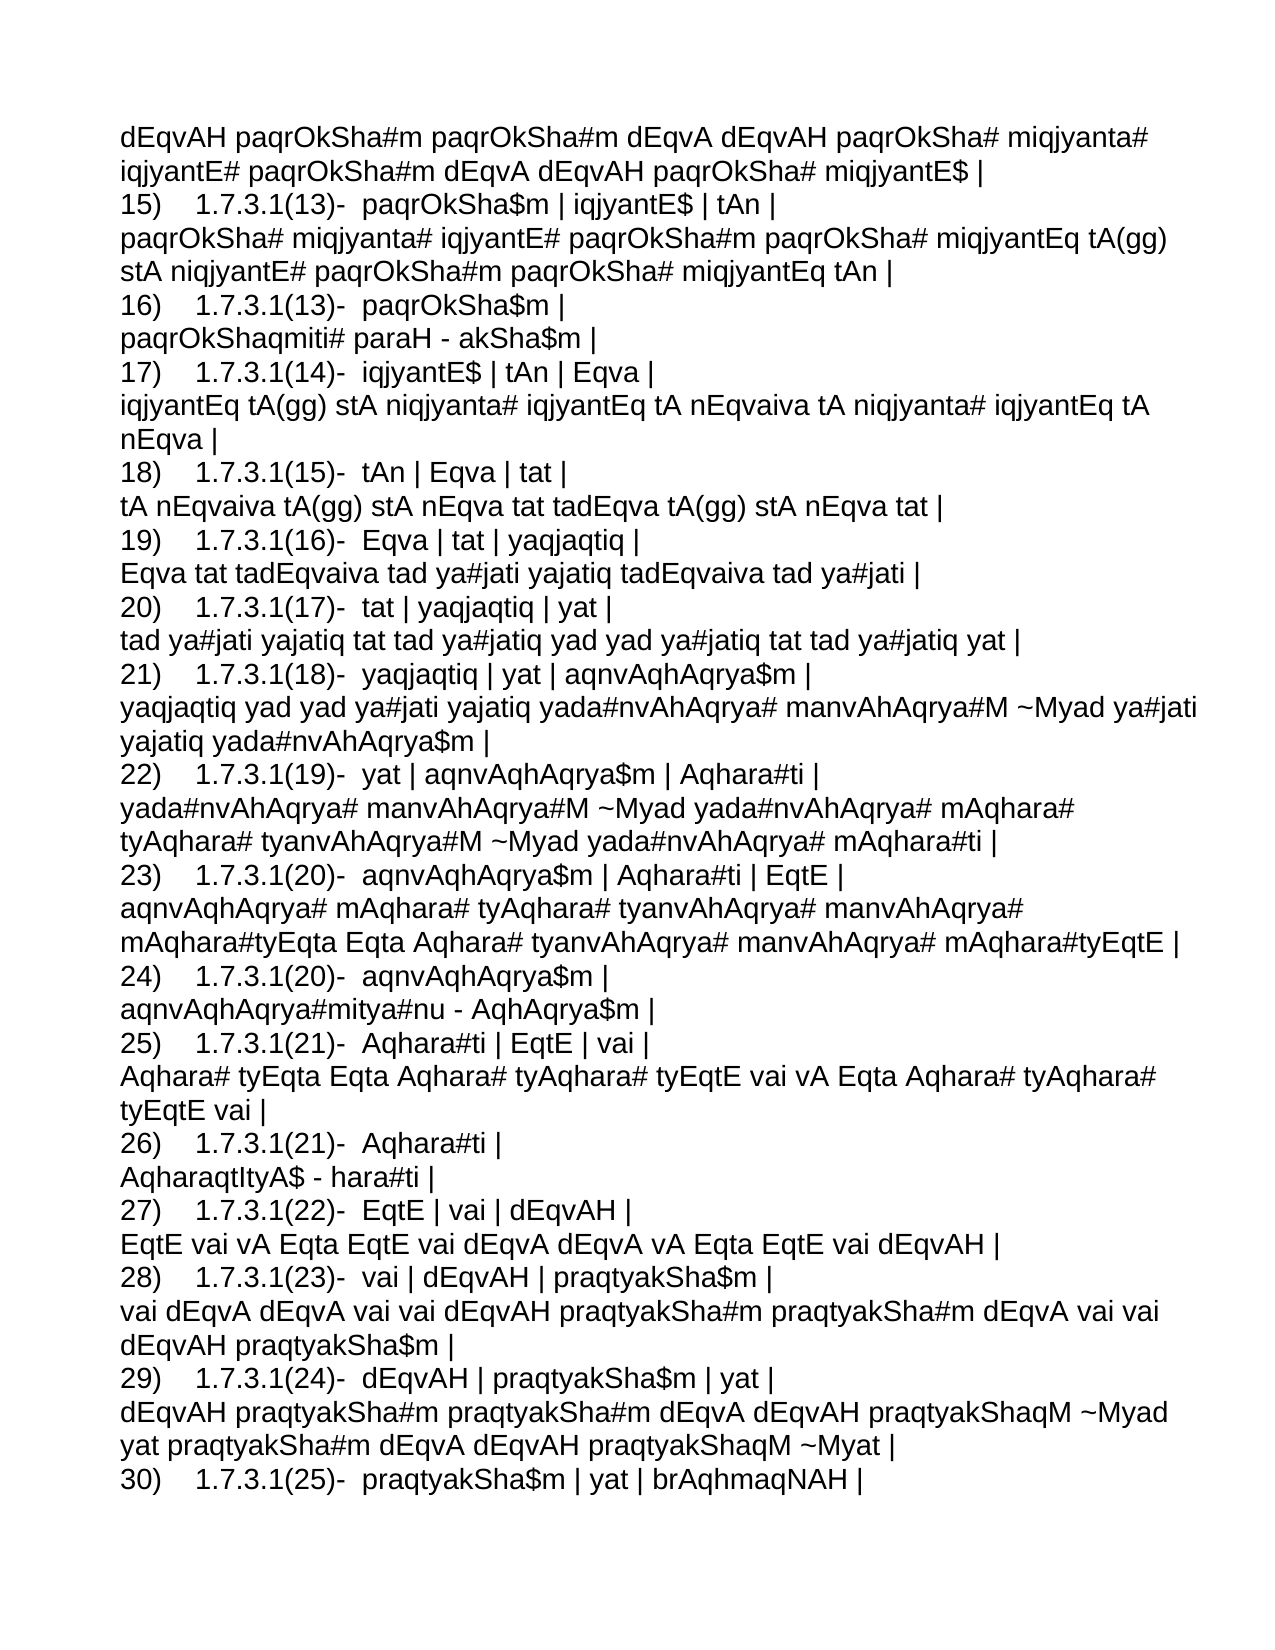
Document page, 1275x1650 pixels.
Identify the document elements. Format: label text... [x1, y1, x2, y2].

text vai dEqvA dEqvA vai vai dEqvAH praqtyakSha#m praqtyakSha#m dEqvA vai vai dEqvAH praqtyakSha$m | [120, 1294, 1200, 1361]
text 30) 1.7.3.1(25)- praqtyakSha$m | yat | brAqhmaqNAH | [120, 1462, 1200, 1495]
text paqrOkSha# miqjyanta# iqjyantE# paqrOkSha#m paqrOkSha# miqjyantEq tA(gg) stA niqjyantE# paqrOkSha#m paqrOkSha# miqjyantEq tAn | [120, 221, 1200, 288]
text 23) 1.7.3.1(20)- aqnvAqhAqrya$m | Aqhara#ti | EqtE | [120, 858, 1200, 891]
text tA nEqvaiva tA(gg) stA nEqva tat tadEqva tA(gg) stA nEqva tat | [120, 489, 1200, 522]
text 26) 1.7.3.1(21)- Aqhara#ti | [120, 1126, 1200, 1160]
text 17) 1.7.3.1(14)- iqjyantE$ | tAn | Eqva | [120, 355, 1200, 388]
text 21) 1.7.3.1(18)- yaqjaqtiq | yat | aqnvAqhAqrya$m | [120, 657, 1200, 690]
text 18) 1.7.3.1(15)- tAn | Eqva | tat | [120, 455, 1200, 489]
text 22) 1.7.3.1(19)- yat | aqnvAqhAqrya$m | Aqhara#ti | [120, 757, 1200, 791]
text 28) 1.7.3.1(23)- vai | dEqvAH | praqtyakSha$m | [120, 1260, 1200, 1294]
text 15) 1.7.3.1(13)- paqrOkSha$m | iqjyantE$ | tAn | [120, 187, 1200, 221]
text paqrOkShaqmiti# paraH - akSha$m | [120, 321, 1200, 355]
text EqtE vai vA Eqta EqtE vai dEqvA dEqvA vA Eqta EqtE vai dEqvAH | [120, 1227, 1200, 1260]
text 24) 1.7.3.1(20)- aqnvAqhAqrya$m | [120, 958, 1200, 992]
text tad ya#jati yajatiq tat tad ya#jatiq yad yad ya#jatiq tat tad ya#jatiq yat | [120, 623, 1200, 657]
text 20) 1.7.3.1(17)- tat | yaqjaqtiq | yat | [120, 589, 1200, 623]
text yada#nvAhAqrya# manvAhAqrya#M ~Myad yada#nvAhAqrya# mAqhara# tyAqhara# tyanvAhAqrya#M ~Myad yada#nvAhAqrya# mAqhara#ti | [120, 791, 1200, 858]
text 25) 1.7.3.1(21)- Aqhara#ti | EqtE | vai | [120, 1026, 1200, 1059]
text Aqhara# tyEqta Eqta Aqhara# tyAqhara# tyEqtE vai vA Eqta Aqhara# tyAqhara# tyEqtE vai | [120, 1059, 1200, 1126]
text 19) 1.7.3.1(16)- Eqva | tat | yaqjaqtiq | [120, 522, 1200, 556]
text 16) 1.7.3.1(13)- paqrOkSha$m | [120, 288, 1200, 321]
text dEqvAH paqrOkSha#m paqrOkSha#m dEqvA dEqvAH paqrOkSha# miqjyanta# iqjyantE# paqrOkSha#m dEqvA dEqvAH paqrOkSha# miqjyantE$ | [120, 120, 1200, 187]
text 29) 1.7.3.1(24)- dEqvAH | praqtyakSha$m | yat | [120, 1361, 1200, 1394]
text Eqva tat tadEqvaiva tad ya#jati yajatiq tadEqvaiva tad ya#jati | [120, 556, 1200, 589]
text aqnvAqhAqrya#mitya#nu - AqhAqrya$m | [120, 992, 1200, 1026]
text dEqvAH praqtyakSha#m praqtyakSha#m dEqvA dEqvAH praqtyakShaqM ~Myad yat praqtyakSha#m dEqvA dEqvAH praqtyakShaqM ~Myat | [120, 1394, 1200, 1462]
text aqnvAqhAqrya# mAqhara# tyAqhara# tyanvAhAqrya# manvAhAqrya# mAqhara#tyEqta Eqta Aqhara# tyanvAhAqrya# manvAhAqrya# mAqhara#tyEqtE | [120, 891, 1200, 958]
text 27) 1.7.3.1(22)- EqtE | vai | dEqvAH | [120, 1193, 1200, 1227]
text iqjyantEq tA(gg) stA niqjyanta# iqjyantEq tA nEqvaiva tA niqjyanta# iqjyantEq tA nEqva | [120, 388, 1200, 455]
text AqharaqtItyA$ - hara#ti | [120, 1160, 1200, 1193]
text yaqjaqtiq yad yad ya#jati yajatiq yada#nvAhAqrya# manvAhAqrya#M ~Myad ya#jati yajatiq yada#nvAhAqrya$m | [120, 690, 1200, 757]
